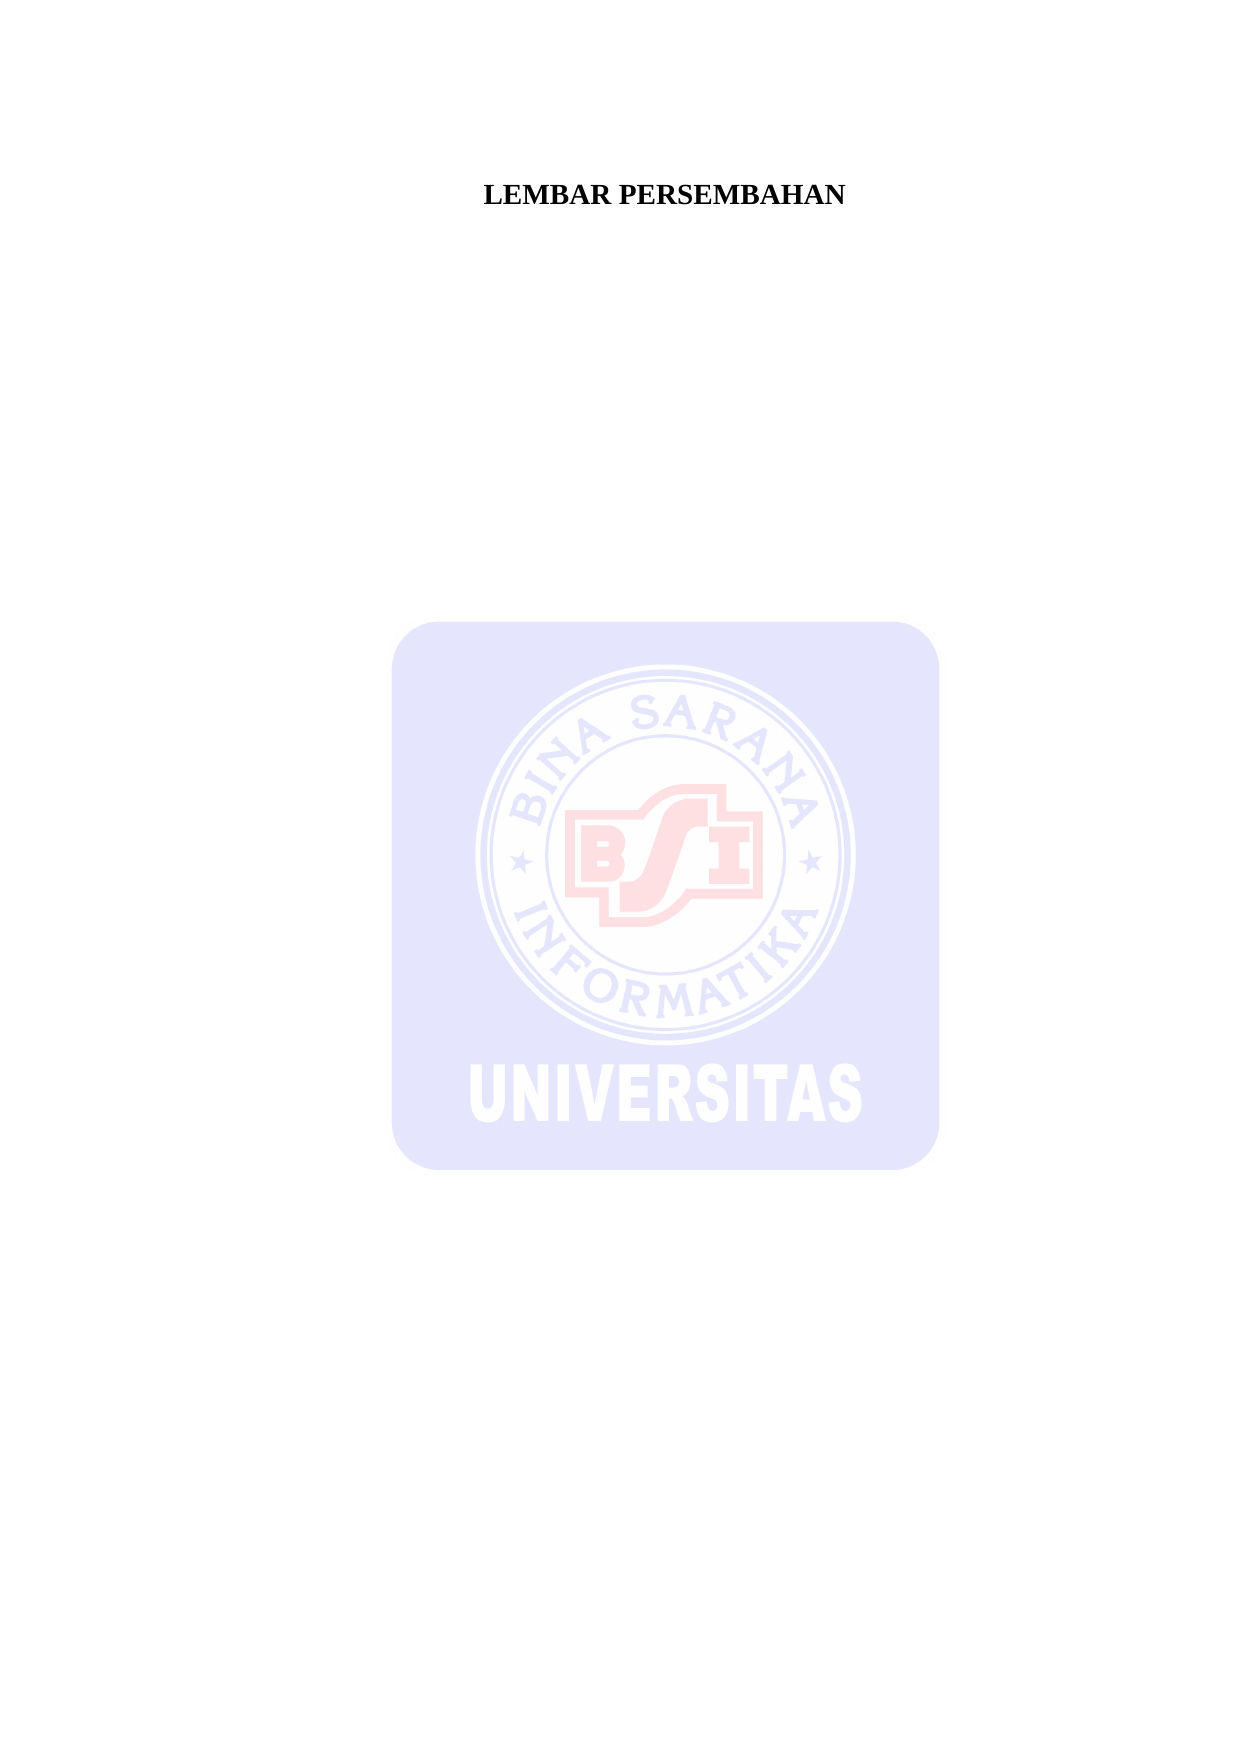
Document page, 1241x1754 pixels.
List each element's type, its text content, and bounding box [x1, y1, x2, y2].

subtitle LEMBAR PERSEMBAHAN [236, 177, 1092, 211]
